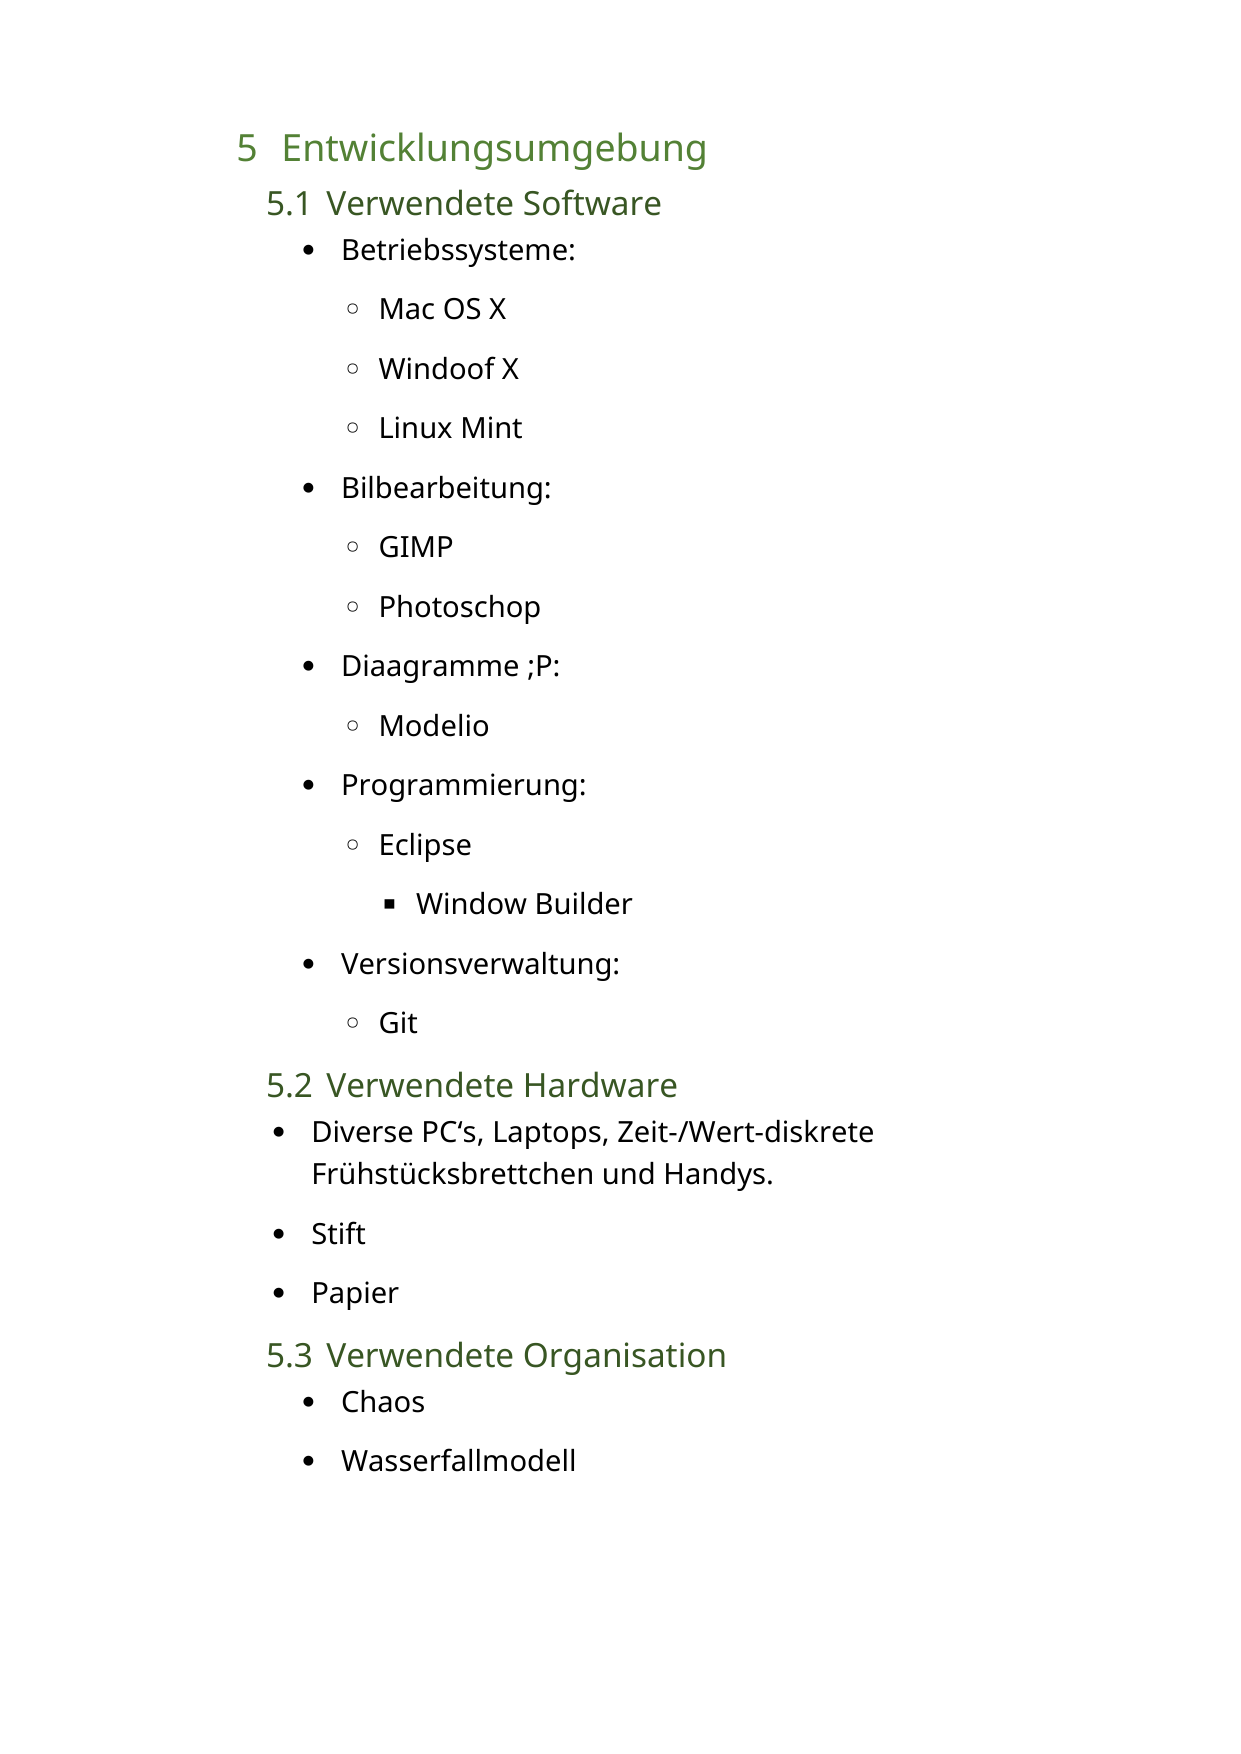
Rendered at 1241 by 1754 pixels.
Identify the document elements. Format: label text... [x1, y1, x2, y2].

list GIMP [341, 527, 1122, 566]
list Diaagramme ;P: [303, 646, 1122, 685]
subtitle Verwendete Software [266, 180, 1122, 226]
list Papier [274, 1273, 1122, 1312]
list Programmierung: [303, 764, 1122, 804]
list Windoof X [341, 348, 1122, 388]
list Diverse PC‘s, Laptops, Zeit-/Wert-diskrete Frühstücksbrettchen und Handys. [274, 1111, 1122, 1193]
list Bilbearbeitung: [303, 467, 1122, 507]
list Photoschop [341, 586, 1122, 626]
list Git [341, 1002, 1122, 1042]
list Wasserfallmodell [303, 1441, 1122, 1480]
list Modelio [341, 705, 1122, 745]
list Stift [274, 1213, 1122, 1253]
list Versionsverwaltung: [303, 943, 1122, 983]
subtitle Verwendete Organisation [266, 1332, 1122, 1377]
list Mac OS X [341, 289, 1122, 328]
subtitle Entwicklungsumgebung [236, 121, 1122, 172]
subtitle Verwendete Hardware [266, 1062, 1122, 1107]
list Window Builder [378, 883, 1122, 923]
list Chaos [303, 1381, 1122, 1421]
list Betriebssysteme: [303, 229, 1122, 269]
list Linux Mint [341, 408, 1122, 447]
list Eclipse [341, 824, 1122, 864]
